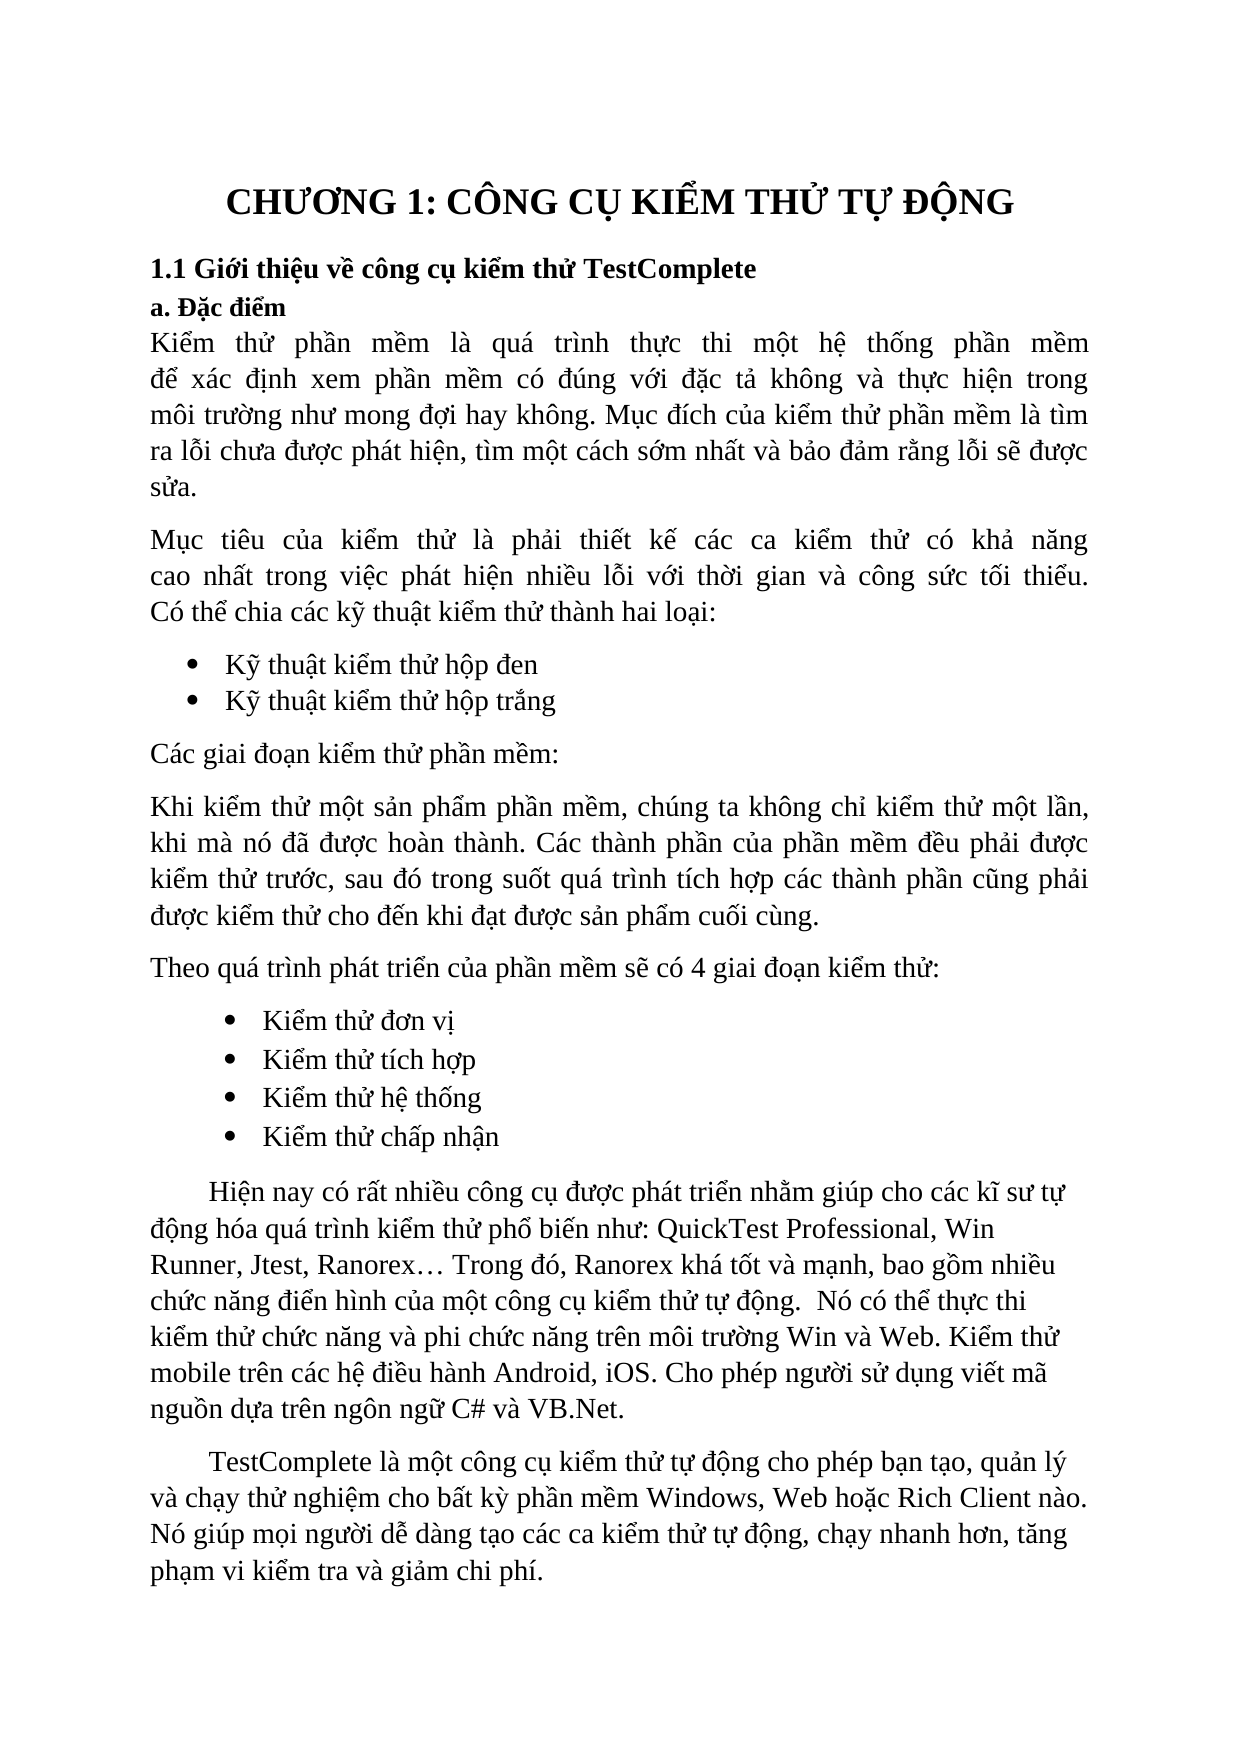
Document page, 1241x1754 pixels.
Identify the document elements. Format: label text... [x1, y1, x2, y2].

subtitle a. Đặc điểm [150, 291, 1090, 322]
list Kỹ thuật kiểm thử hộp trắng [187, 683, 1090, 717]
text Khi kiểm thử một sản phẩm phần mềm, chúng ta không chỉ kiểm thử một lần, khi mà nó đã được hoàn thành. Các thành phần của phần mềm đều phải được kiểm thử trước, sau đó trong suốt quá trình tích hợp các thành phần cũng phải được kiểm thử cho đến khi đạt được sản phẩm cuối cùng. [150, 789, 1090, 931]
subtitle 1.1 Giới thiệu về công cụ kiểm thử TestComplete [150, 251, 1090, 284]
list Kiểm thử hệ thống [225, 1081, 1090, 1114]
text Các giai đoạn kiểm thử phần mềm: [150, 736, 1090, 770]
text Kiểm thử phần mềm là quá trình thực thi một hệ thống phần mềm để xác định xem phần mềm có đúng với đặc tả không và thực hiện trong môi trường như mong đợi hay không. Mục đích của kiểm thử phần mềm là tìm ra lỗi chưa được phát hiện, tìm một cách sớm nhất và bảo đảm rằng lỗi sẽ được sửa. [150, 325, 1090, 503]
text Mục tiêu của kiểm thử là phải thiết kế các ca kiểm thử có khả năng cao nhất trong việc phát hiện nhiều lỗi với thời gian và công sức tối thiểu. Có thể chia các kỹ thuật kiểm thử thành hai loại: [150, 522, 1090, 628]
list Kiểm thử chấp nhận [225, 1119, 1090, 1153]
text Theo quá trình phát triển của phần mềm sẽ có 4 giai đoạn kiểm thử: [150, 951, 1090, 984]
subtitle CHƯƠNG 1: CÔNG CỤ KIỂM THỬ TỰ ĐỘNG [150, 179, 1090, 222]
list Kỹ thuật kiểm thử hộp đen [187, 647, 1090, 681]
list Kiểm thử tích hợp [225, 1042, 1090, 1076]
list Kiểm thử đơn vị [225, 1003, 1090, 1037]
text TestComplete là một công cụ kiểm thử tự động cho phép bạn tạo, quản lý và chạy thử nghiệm cho bất kỳ phần mềm Windows, Web hoặc Rich Client nào. Nó giúp mọi người dễ dàng tạo các ca kiểm thử tự động, chạy nhanh hơn, tăng phạm vi kiểm tra và giảm chi phí. [150, 1444, 1090, 1586]
text Hiện nay có rất nhiều công cụ được phát triển nhằm giúp cho các kĩ sư tự động hóa quá trình kiểm thử phổ biến như: QuickTest Professional, Win Runner, Jtest, Ranorex… Trong đó, Ranorex khá tốt và mạnh, bao gồm nhiều chức năng điển hình của một công cụ kiểm thử tự động. Nó có thể thực thi kiểm thử chức năng và phi chức năng trên môi trường Win và Web. Kiểm thử mobile trên các hệ điều hành Android, iOS. Cho phép người sử dụng viết mã nguồn dựa trên ngôn ngữ C# và VB.Net. [150, 1174, 1090, 1425]
